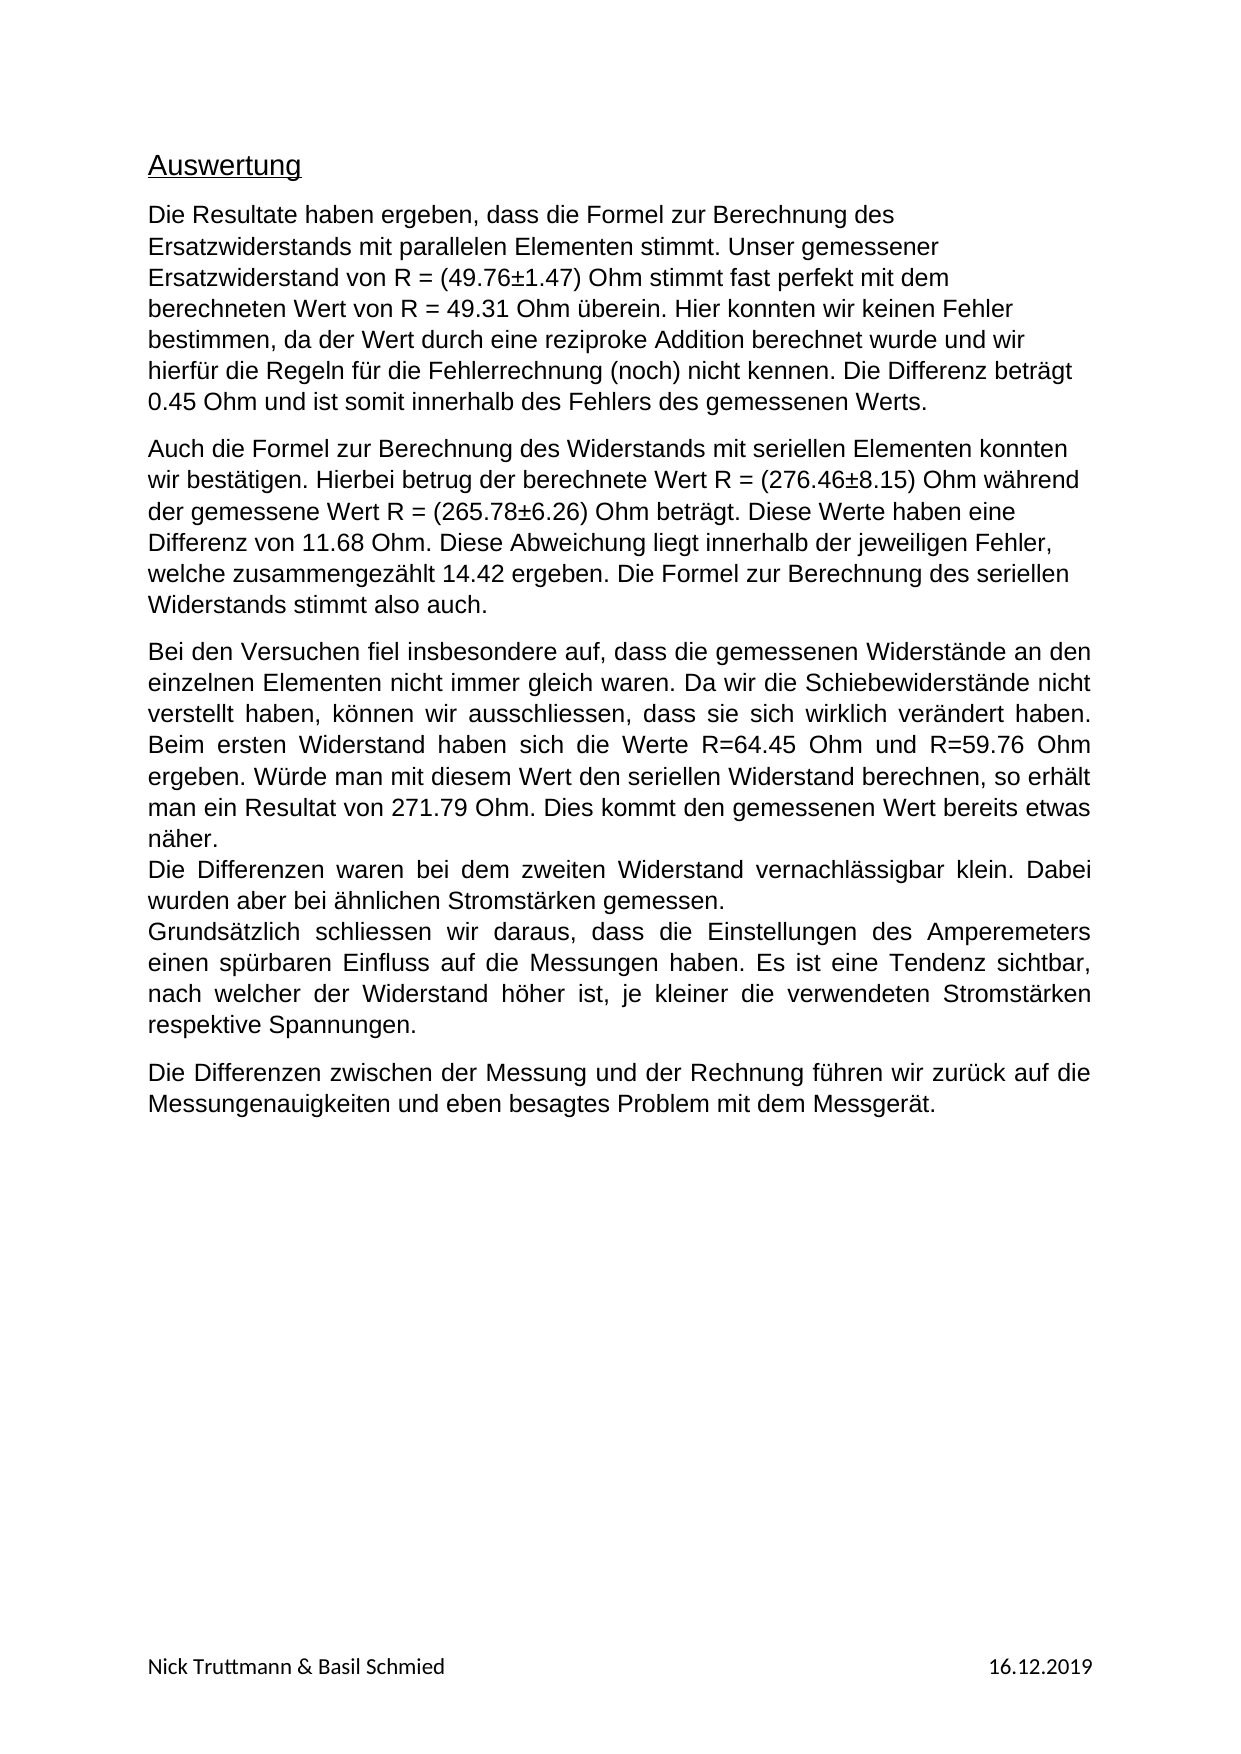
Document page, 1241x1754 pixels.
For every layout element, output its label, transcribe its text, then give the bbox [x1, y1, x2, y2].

text Bei den Versuchen fiel insbesondere auf, dass die gemessenen Widerstände an den einzelnen Elementen nicht immer gleich waren. Da wir die Schiebewiderstände nicht verstellt haben, können wir ausschliessen, dass sie sich wirklich verändert haben. Beim ersten Widerstand haben sich die Werte R=64.45 Ohm und R=59.76 Ohm ergeben. Würde man mit diesem Wert den seriellen Widerstand berechnen, so erhält man ein Resultat von 271.79 Ohm. Dies kommt den gemessenen Wert bereits etwas näher. Die Differenzen waren bei dem zweiten Widerstand vernachlässigbar klein. Dabei wurden aber bei ähnlichen Stromstärken gemessen. Grundsätzlich schliessen wir daraus, dass die Einstellungen des Amperemeters einen spürbaren Einfluss auf die Messungen haben. Es ist eine Tendenz sichtbar, nach welcher der Widerstand höher ist, je kleiner die verwendeten Stromstärken respektive Spannungen. [148, 637, 1093, 1038]
text Auch die Formel zur Berechnung des Widerstands mit seriellen Elementen konnten wir bestätigen. Hierbei betrug der berechnete Wert R = (276.46±8.15) Ohm während der gemessene Wert R = (265.78±6.26) Ohm beträgt. Diese Werte haben eine Differenz von 11.68 Ohm. Diese Abweichung liegt innerhalb der jeweiligen Fehler, welche zusammengezählt 14.42 ergeben. Die Formel zur Berechnung des seriellen Widerstands stimmt also auch. [148, 434, 1093, 618]
text Die Differenzen zwischen der Messung und der Rechnung führen wir zurück auf die Messungenauigkeiten und eben besagtes Problem mit dem Messgerät. [148, 1057, 1093, 1117]
text Auswertung [148, 148, 1093, 181]
text Die Resultate haben ergeben, dass die Formel zur Berechnung des Ersatzwiderstands mit parallelen Elementen stimmt. Unser gemessener Ersatzwiderstand von R = (49.76±1.47) Ohm stimmt fast perfekt mit dem berechneten Wert von R = 49.31 Ohm überein. Hier konnten wir keinen Fehler bestimmen, da der Wert durch eine reziproke Addition berechnet wurde und wir hierfür die Regeln für die Fehlerrechnung (noch) nicht kennen. Die Differenz beträgt 0.45 Ohm und ist somit innerhalb des Fehlers des gemessenen Werts. [148, 200, 1093, 415]
